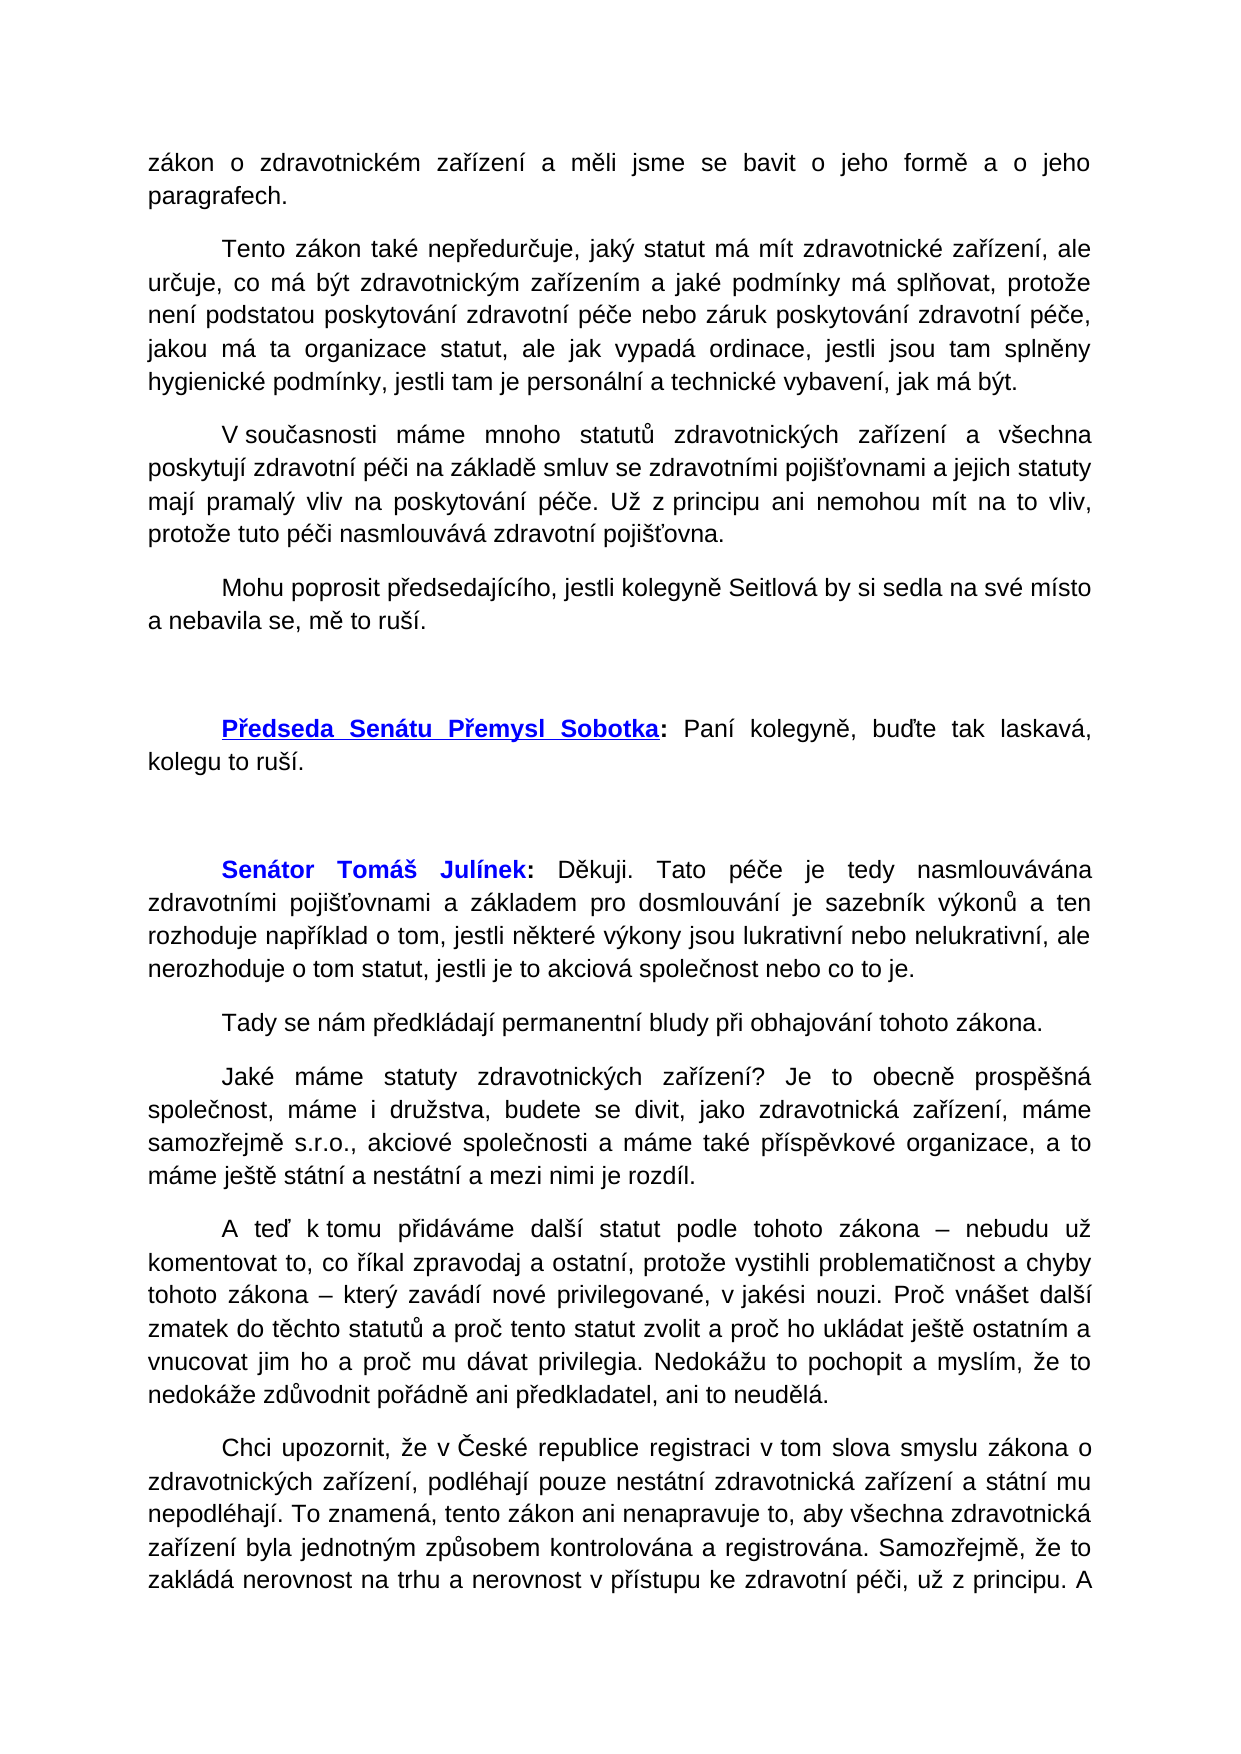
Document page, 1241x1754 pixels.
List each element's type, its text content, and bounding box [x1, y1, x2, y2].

text Senátor Tomáš Julínek: Děkuji. Tato péče je tedy nasmlouvávána zdravotními pojišťovnami a základem pro dosmlouvání je sazebník výkonů a ten rozhoduje například o tom, jestli některé výkony jsou lukrativní nebo nelukrativní, ale nerozhoduje o tom statut, jestli je to akciová společnost nebo co to je. [148, 855, 1093, 983]
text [148, 1433, 1093, 1594]
text V současnosti máme mnoho statutů zdravotnických zařízení a všechna poskytují zdravotní péči na základě smluv se zdravotními pojišťovnami a jejich statuty mají pramalý vliv na poskytování péče. Už z principu ani nemohou mít na to vliv, protože tuto péči nasmlouvává zdravotní pojišťovna. [148, 420, 1093, 548]
text Předseda Senátu Přemysl Sobotka: Paní kolegyně, buďte tak laskavá, kolegu to ruší. [148, 714, 1093, 776]
text Mohu poprosit předsedajícího, jestli kolegyně Seitlová by si sedla na své místo a nebavila se, mě to ruší. [148, 573, 1093, 635]
text Tento zákon také nepředurčuje, jaký statut má mít zdravotnické zařízení, ale určuje, co má být zdravotnickým zařízením a jaké podmínky má splňovat, protože není podstatou poskytování zdravotní péče nebo záruk poskytování zdravotní péče, jakou má ta organizace statut, ale jak vypadá ordinace, jestli jsou tam splněny hygienické podmínky, jestli tam je personální a technické vybavení, jak má být. [148, 234, 1093, 395]
text Jaké máme statuty zdravotnických zařízení? Je to obecně prospěšná společnost, máme i družstva, budete se divit, jako zdravotnická zařízení, máme samozřejmě s.r.o., akciové společnosti a máme také příspěvkové organizace, a to máme ještě státní a nestátní a mezi nimi je rozdíl. [148, 1062, 1093, 1189]
text Tady se nám předkládají permanentní bludy při obhajování tohoto zákona. [148, 1008, 1093, 1036]
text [148, 148, 1093, 209]
text A teď k tomu přidáváme další statut podle tohoto zákona – nebudu už komentovat to, co říkal zpravodaj a ostatní, protože vystihli problematičnost a chyby tohoto zákona – který zavádí nové privilegované, v jakési nouzi. Proč vnášet další zmatek do těchto statutů a proč tento statut zvolit a proč ho ukládat ještě ostatním a vnucovat jim ho a proč mu dávat privilegia. Nedokážu to pochopit a myslím, že to nedokáže zdůvodnit pořádně ani předkladatel, ani to neudělá. [148, 1214, 1093, 1408]
